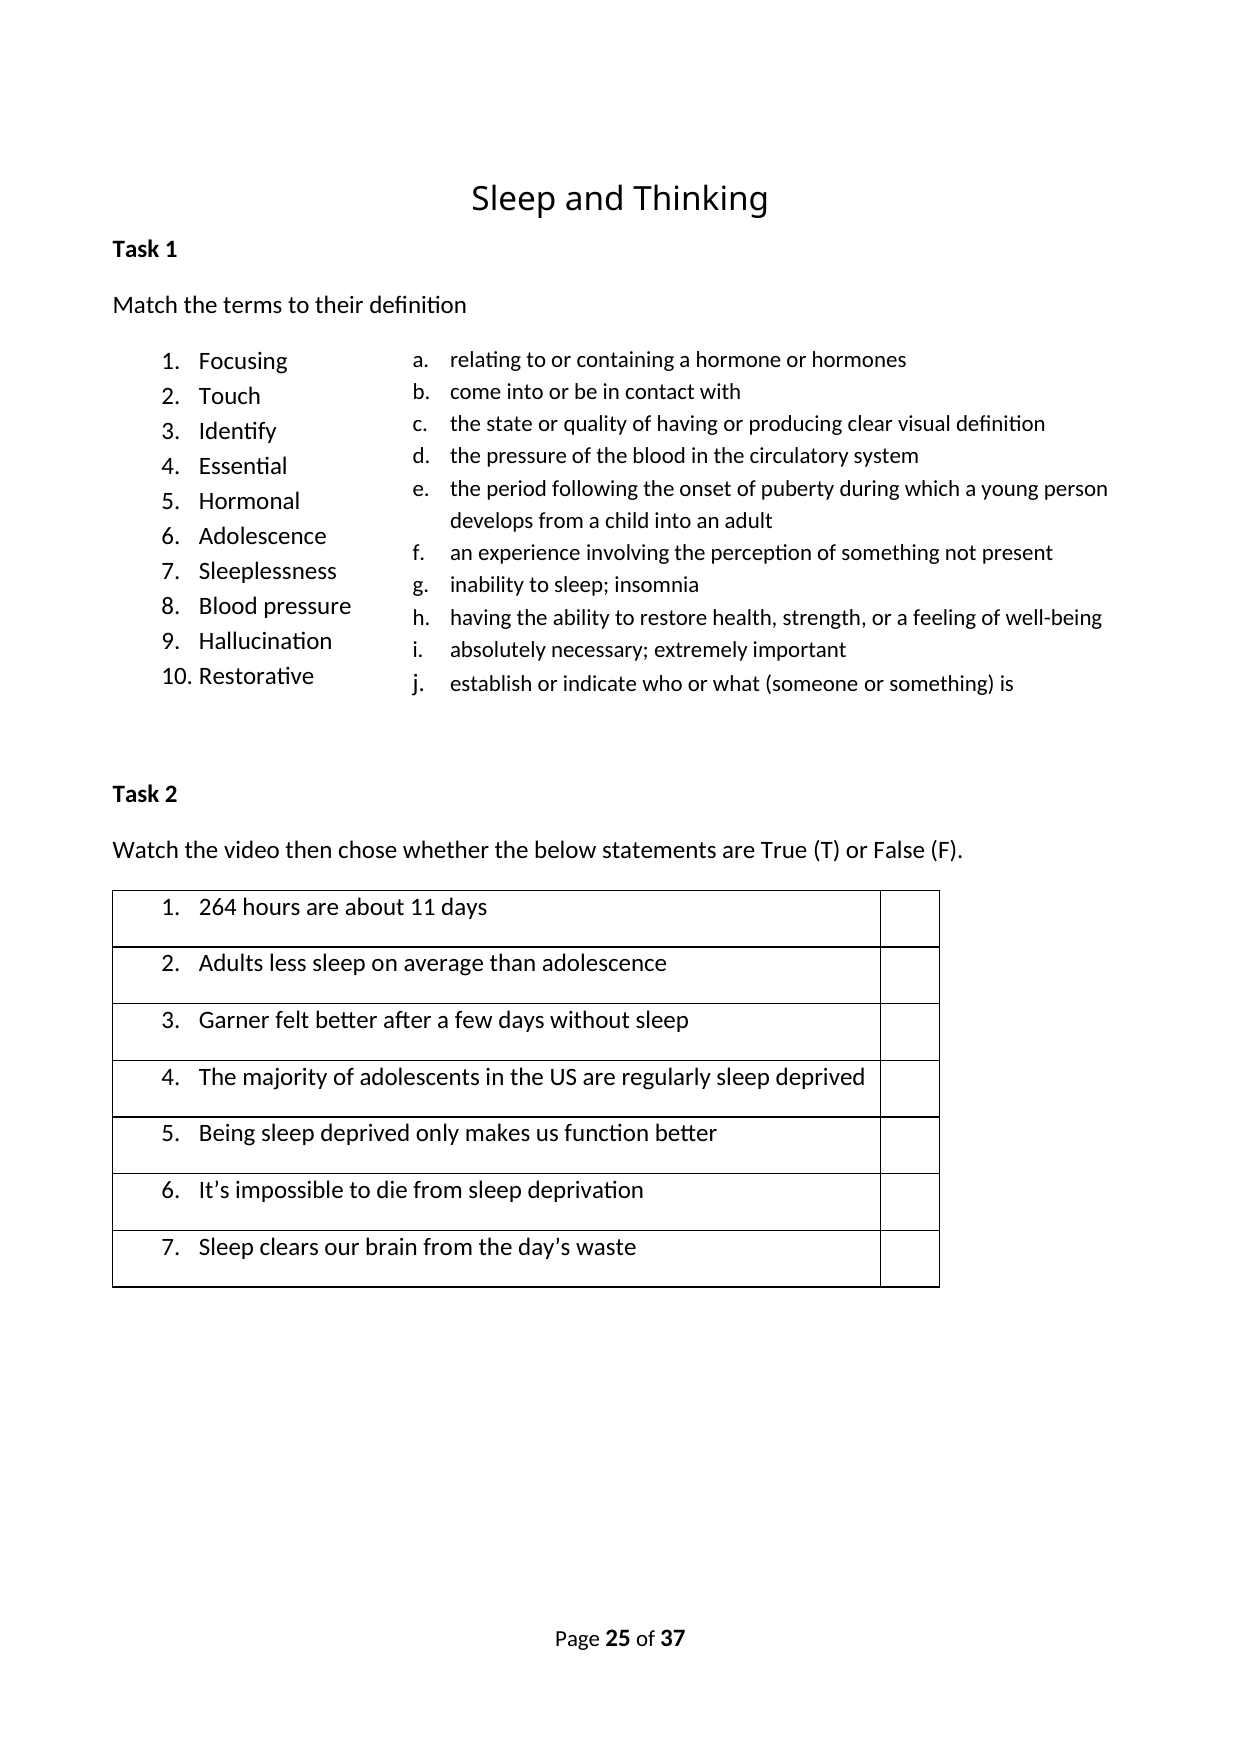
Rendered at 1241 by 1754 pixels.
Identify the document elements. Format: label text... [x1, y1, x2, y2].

table_header Focusing Touch Identify Essential Hormonal Adolescence Sleeplessness Blood pressure Hallucination Restorative [113, 345, 391, 722]
table_cell Sleep clears our brain from the day’s waste [113, 1231, 880, 1286]
text Task 1 [112, 233, 1128, 264]
text Task 2 [112, 778, 1128, 808]
title Sleep and Thinking [112, 175, 1128, 220]
table_cell Being sleep deprived only makes us function better [113, 1118, 880, 1173]
table_cell [881, 1004, 939, 1060]
table_cell [881, 1061, 939, 1116]
table_cell [881, 1174, 939, 1230]
table_cell [881, 1231, 939, 1286]
table_cell The majority of adolescents in the US are regularly sleep deprived [113, 1061, 880, 1116]
text Match the terms to their definition [112, 289, 1128, 320]
table_header relating to or containing a hormone or hormones come into or be in contact with the state or quality of having or producing clear visual definition the pressure of the blood in the circulatory system the period following the onset of puberty during which a young person develops from a child into an adult an experience involving the perception of something not present inability to sleep; insomnia having the ability to restore health, strength, or a feeling of well-being absolutely necessary; extremely important establish or indicate who or what (someone or something) is [391, 345, 1128, 722]
table_header 264 hours are about 11 days [113, 891, 880, 946]
table_cell [881, 948, 939, 1003]
table_cell Garner felt better after a few days without sleep [113, 1004, 880, 1060]
table_header [881, 891, 939, 946]
table_cell It’s impossible to die from sleep deprivation [113, 1174, 880, 1230]
text Watch the video then chose whether the below statements are True (T) or False (F). [112, 834, 1128, 864]
table_cell [881, 1118, 939, 1173]
table_cell Adults less sleep on average than adolescence [113, 948, 880, 1003]
